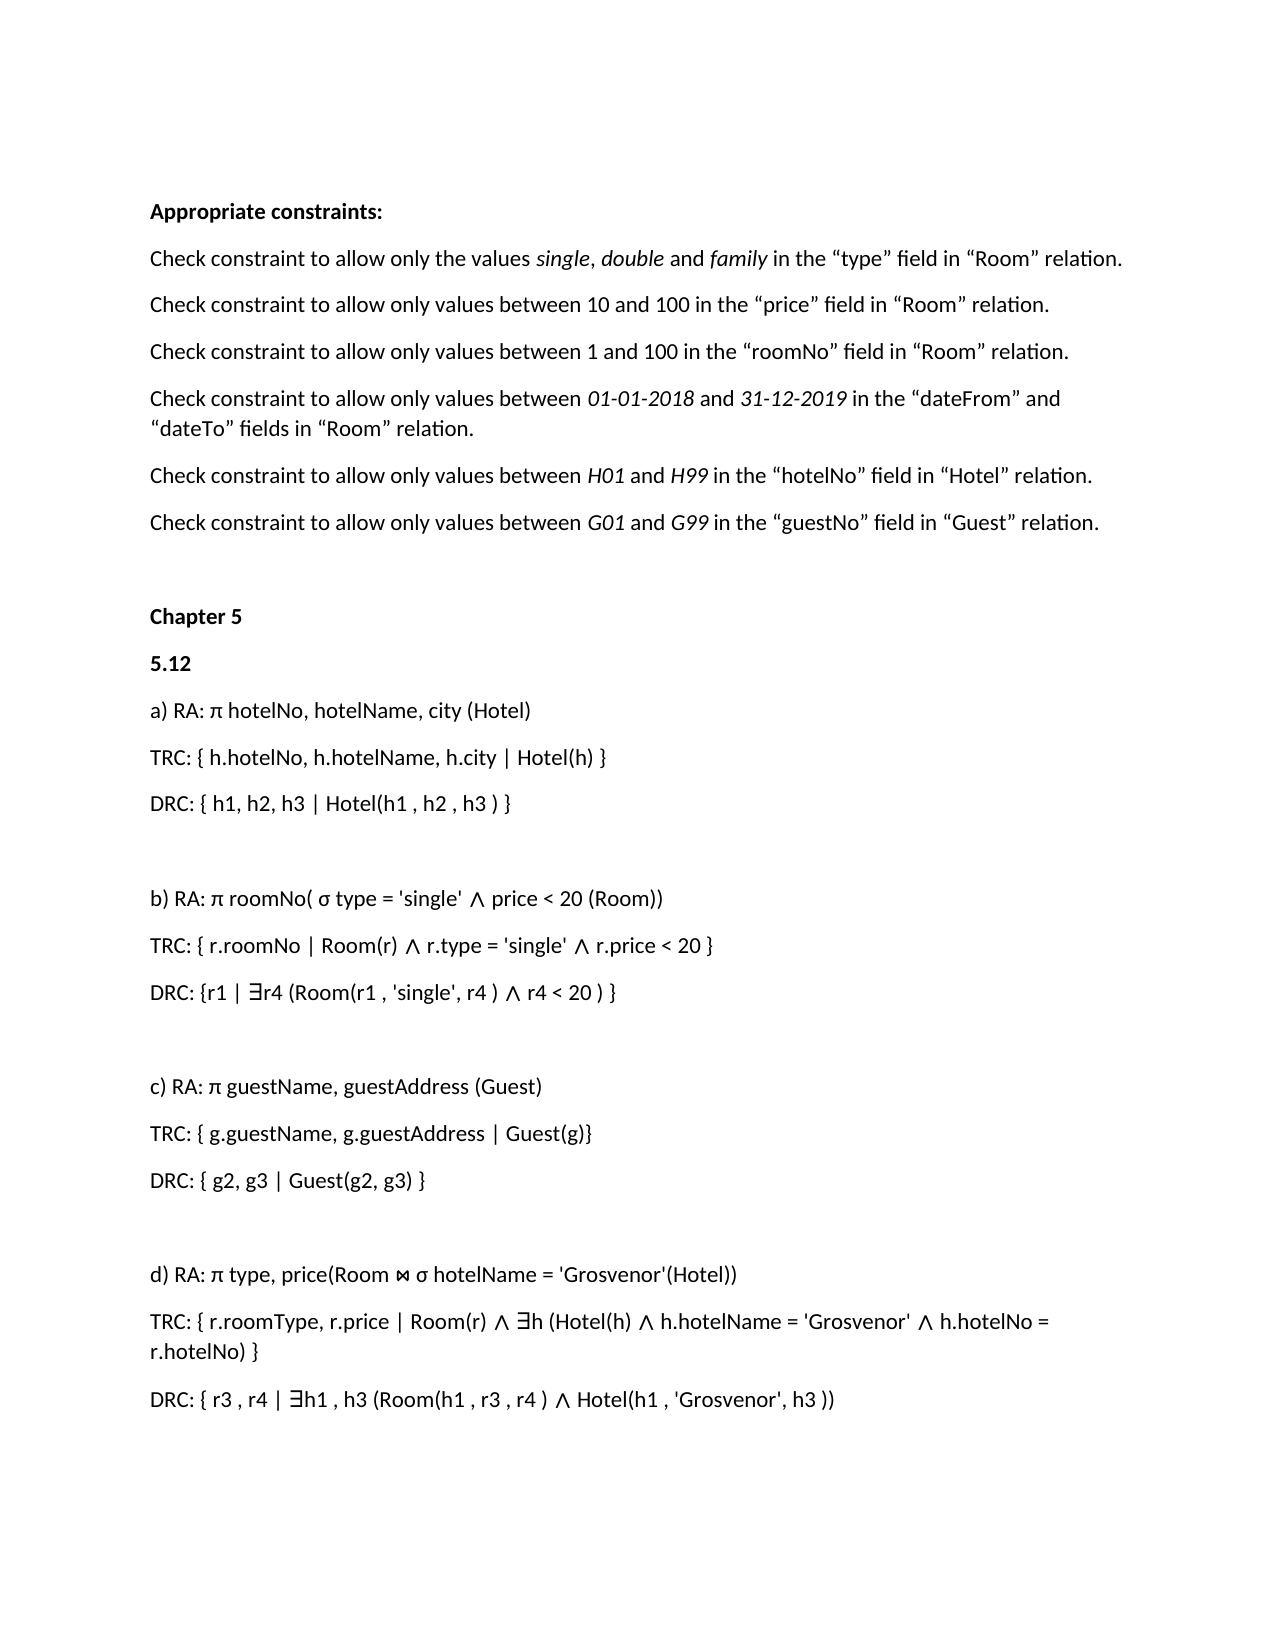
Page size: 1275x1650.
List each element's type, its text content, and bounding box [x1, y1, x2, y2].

text DRC: { h1, h2, h3 | Hotel(h1 , h2 , h3 ) } [150, 789, 1125, 818]
text a) RA: π hotelNo, hotelName, city (Hotel) [150, 696, 1125, 724]
text TRC: { g.guestName, g.guestAddress | Guest(g)} [150, 1119, 1125, 1147]
text Check constraint to allow only values between 10 and 100 in the “price” field in “Room” relation. [150, 291, 1125, 319]
text Check constraint to allow only values between 1 and 100 in the “roomNo” field in “Room” relation. [150, 337, 1125, 366]
text Appropriate constraints: [150, 197, 1125, 225]
text TRC: { r.roomNo | Room(r) ∧ r.type = 'single' ∧ r.price < 20 } [150, 931, 1125, 959]
text DRC: { r3 , r4 | ∃h1 , h3 (Room(h1 , r3 , r4 ) ∧ Hotel(h1 , 'Grosvenor', h3 )) [150, 1384, 1125, 1413]
text Check constraint to allow only the values single, double and family in the “type” field in “Room” relation. [150, 244, 1125, 272]
text Check constraint to allow only values between G01 and G99 in the “guestNo” field in “Guest” relation. [150, 508, 1125, 536]
text d) RA: π type, price(Room ⋈ σ hotelName = 'Grosvenor'(Hotel)) [150, 1259, 1125, 1288]
text TRC: { r.roomType, r.price | Room(r) ∧ ∃h (Hotel(h) ∧ h.hotelName = 'Grosvenor' ∧ h.hotelNo = r.hotelNo) } [150, 1307, 1125, 1366]
text DRC: { g2, g3 | Guest(g2, g3) } [150, 1166, 1125, 1194]
text 5.12 [150, 649, 1125, 677]
text b) RA: π roomNo( σ type = 'single' ∧ price < 20 (Room)) [150, 883, 1125, 912]
text DRC: {r1 | ∃r4 (Room(r1 , 'single', r4 ) ∧ r4 < 20 ) } [150, 978, 1125, 1006]
text Chapter 5 [150, 602, 1125, 630]
text Check constraint to allow only values between 01-01-2018 and 31-12-2019 in the “dateFrom” and “dateTo” fields in “Room” relation. [150, 384, 1125, 443]
text Check constraint to allow only values between H01 and H99 in the “hotelNo” field in “Hotel” relation. [150, 461, 1125, 489]
text c) RA: π guestName, guestAddress (Guest) [150, 1072, 1125, 1100]
text TRC: { h.hotelNo, h.hotelName, h.city | Hotel(h) } [150, 743, 1125, 771]
